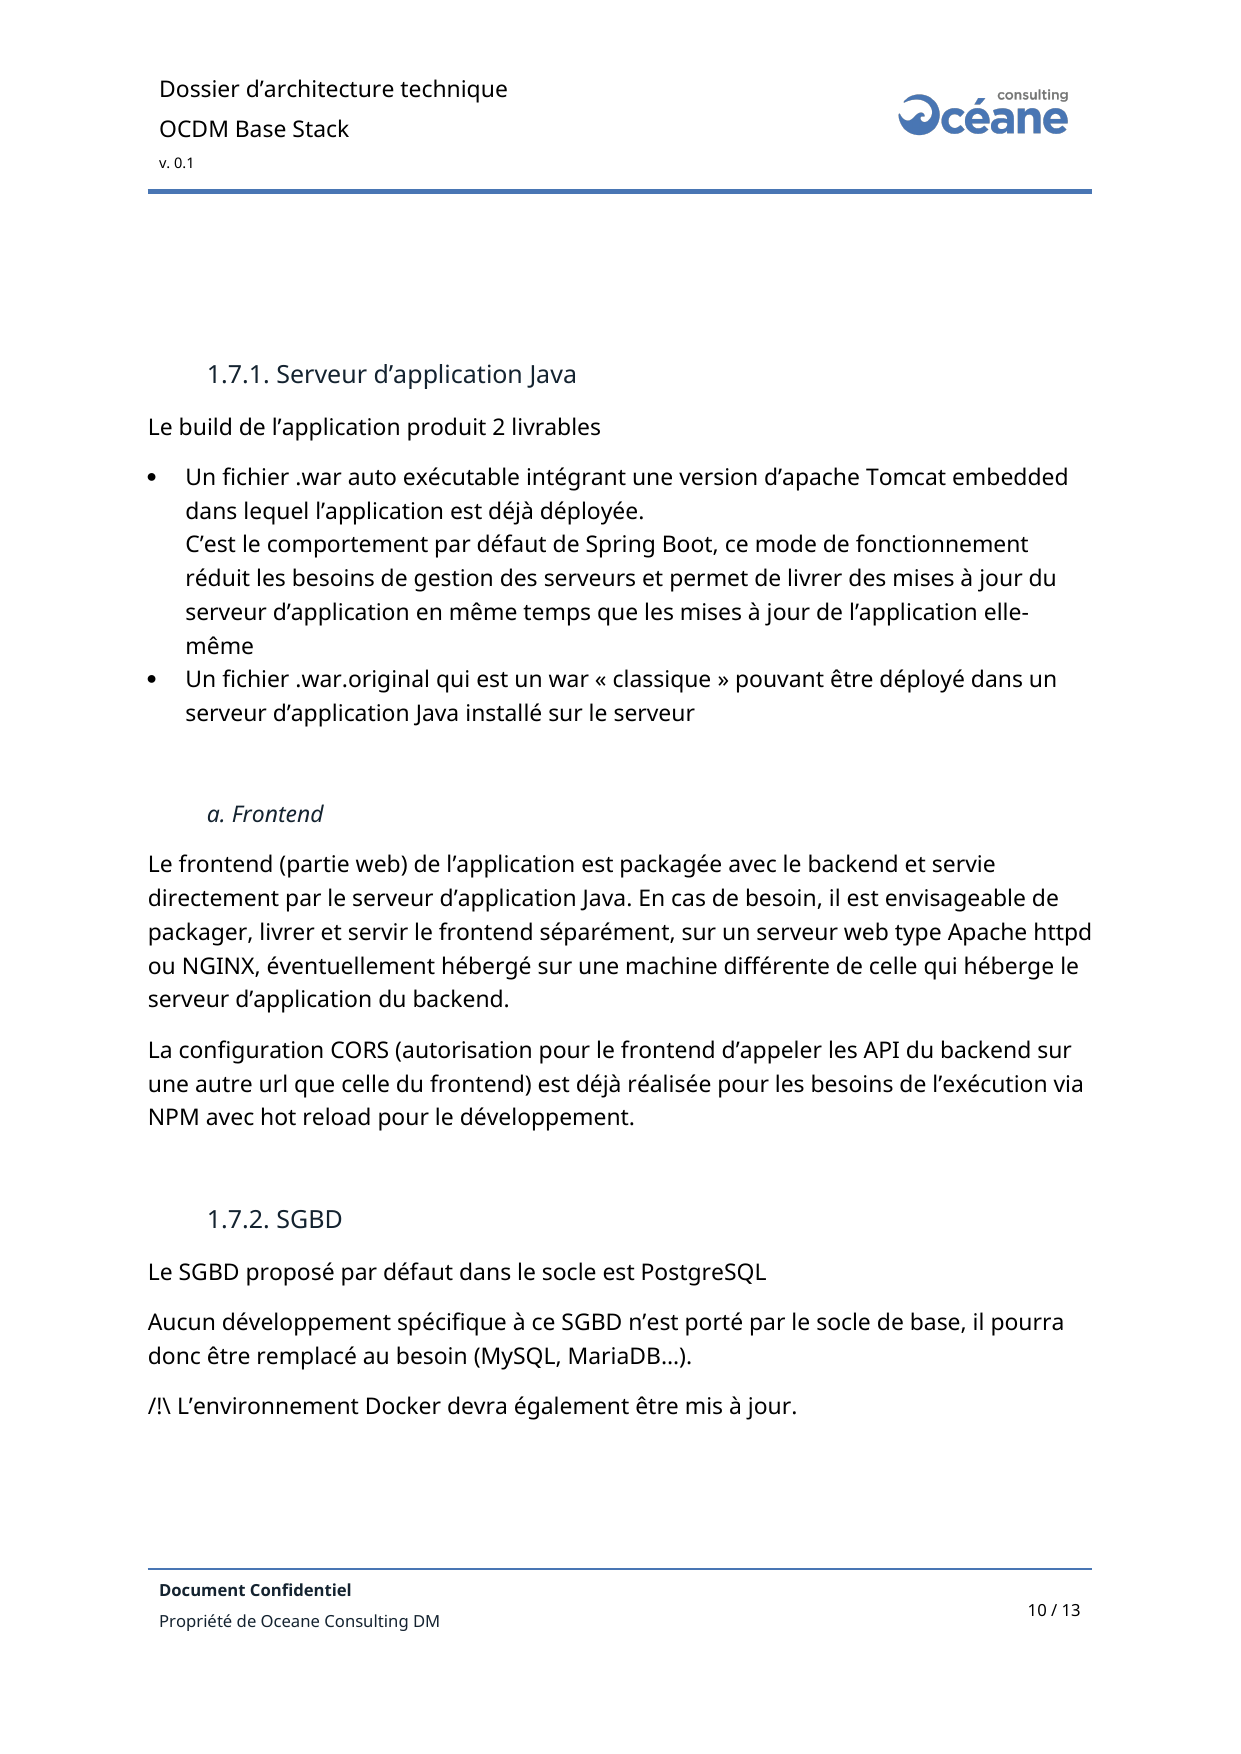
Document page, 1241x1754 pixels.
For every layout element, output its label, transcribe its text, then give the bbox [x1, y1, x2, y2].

subtitle Frontend [148, 798, 1093, 829]
text Le build de l’application produit 2 livrables [148, 411, 1093, 442]
text La configuration CORS (autorisation pour le frontend d’appeler les API du backend sur une autre url que celle du frontend) est déjà réalisée pour les besoins de l’exécution via NPM avec hot reload pour le développement. [148, 1034, 1093, 1133]
list C’est le comportement par défaut de Spring Boot, ce mode de fonctionnement réduit les besoins de gestion des serveurs et permet de livrer des mises à jour du serveur d’application en même temps que les mises à jour de l’application elle-même [185, 528, 1093, 661]
text Aucun développement spécifique à ce SGBD n’est porté par le socle de base, il pourra donc être remplacé au besoin (MySQL, MariaDB…). [148, 1306, 1093, 1371]
subtitle Serveur d’application Java [148, 357, 1093, 391]
list Un fichier .war auto exécutable intégrant une version d’apache Tomcat embedded dans lequel l’application est déjà déployée. [148, 461, 1093, 526]
picture [858, 24, 1110, 202]
list Un fichier .war.original qui est un war « classique » pouvant être déployé dans un serveur d’application Java installé sur le serveur [148, 663, 1093, 728]
text /!\ L’environnement Docker devra également être mis à jour. [148, 1390, 1093, 1421]
text Le frontend (partie web) de l’application est packagée avec le backend et servie directement par le serveur d’application Java. En cas de besoin, il est envisageable de packager, livrer et servir le frontend séparément, sur un serveur web type Apache httpd ou NGINX, éventuellement hébergé sur une machine différente de celle qui héberge le serveur d’application du backend. [148, 848, 1093, 1015]
text Le SGBD proposé par défaut dans le socle est PostgreSQL [148, 1256, 1093, 1287]
subtitle SGBD [148, 1202, 1093, 1236]
